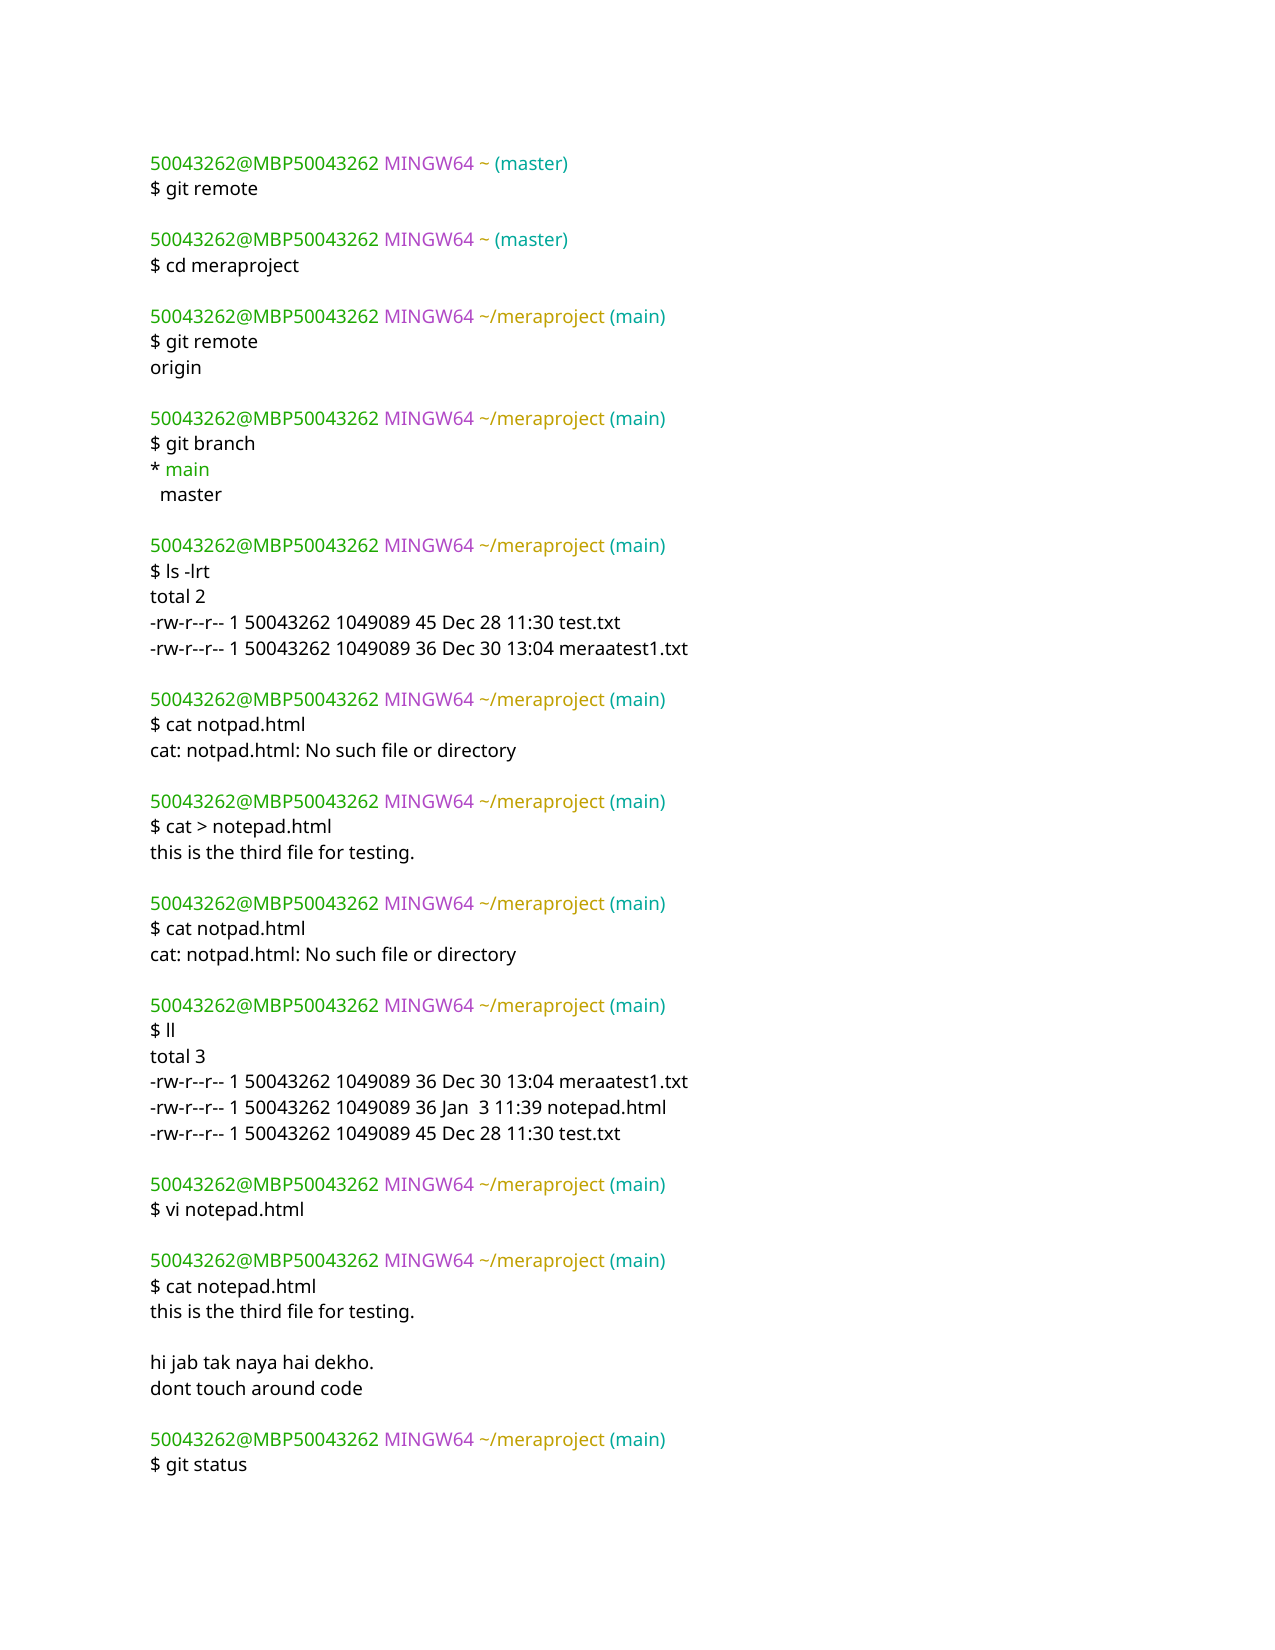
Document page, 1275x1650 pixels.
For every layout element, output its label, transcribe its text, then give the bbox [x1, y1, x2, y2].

text $ cat notepad.html [150, 1273, 1125, 1298]
text cat: notpad.html: No such file or directory [150, 941, 1125, 967]
text master [150, 482, 1125, 507]
text hi jab tak naya hai dekho. [150, 1349, 1125, 1375]
text total 2 [150, 584, 1125, 609]
text $ git branch [150, 431, 1125, 456]
text dont touch around code [150, 1375, 1125, 1401]
text this is the third file for testing. [150, 839, 1125, 864]
text $ ll [150, 1018, 1125, 1043]
text 50043262@MBP50043262 MINGW64 ~/meraproject (main) [150, 686, 1125, 711]
text -rw-r--r-- 1 50043262 1049089 36 Dec 30 13:04 meraatest1.txt [150, 1069, 1125, 1094]
text 50043262@MBP50043262 MINGW64 ~/meraproject (main) [150, 788, 1125, 813]
text * main [150, 456, 1125, 482]
text $ cd meraproject [150, 252, 1125, 278]
text -rw-r--r-- 1 50043262 1049089 36 Jan 3 11:39 notepad.html [150, 1094, 1125, 1120]
text $ git status [150, 1452, 1125, 1477]
text $ cat notpad.html [150, 711, 1125, 737]
text $ vi notepad.html [150, 1196, 1125, 1222]
text 50043262@MBP50043262 MINGW64 ~ (master) [150, 150, 1125, 176]
text total 3 [150, 1043, 1125, 1069]
text $ cat > notepad.html [150, 813, 1125, 839]
text $ cat notpad.html [150, 916, 1125, 941]
text -rw-r--r-- 1 50043262 1049089 45 Dec 28 11:30 test.txt [150, 609, 1125, 635]
text 50043262@MBP50043262 MINGW64 ~ (master) [150, 227, 1125, 252]
text 50043262@MBP50043262 MINGW64 ~/meraproject (main) [150, 303, 1125, 329]
text cat: notpad.html: No such file or directory [150, 737, 1125, 762]
text 50043262@MBP50043262 MINGW64 ~/meraproject (main) [150, 533, 1125, 558]
text 50043262@MBP50043262 MINGW64 ~/meraproject (main) [150, 890, 1125, 916]
text $ ls -lrt [150, 558, 1125, 584]
text 50043262@MBP50043262 MINGW64 ~/meraproject (main) [150, 1171, 1125, 1196]
text $ git remote [150, 329, 1125, 354]
text origin [150, 354, 1125, 380]
text 50043262@MBP50043262 MINGW64 ~/meraproject (main) [150, 1247, 1125, 1273]
text 50043262@MBP50043262 MINGW64 ~/meraproject (main) [150, 1426, 1125, 1452]
text 50043262@MBP50043262 MINGW64 ~/meraproject (main) [150, 405, 1125, 431]
text 50043262@MBP50043262 MINGW64 ~/meraproject (main) [150, 992, 1125, 1018]
text -rw-r--r-- 1 50043262 1049089 36 Dec 30 13:04 meraatest1.txt [150, 635, 1125, 660]
text $ git remote [150, 176, 1125, 201]
text -rw-r--r-- 1 50043262 1049089 45 Dec 28 11:30 test.txt [150, 1120, 1125, 1145]
text this is the third file for testing. [150, 1298, 1125, 1324]
